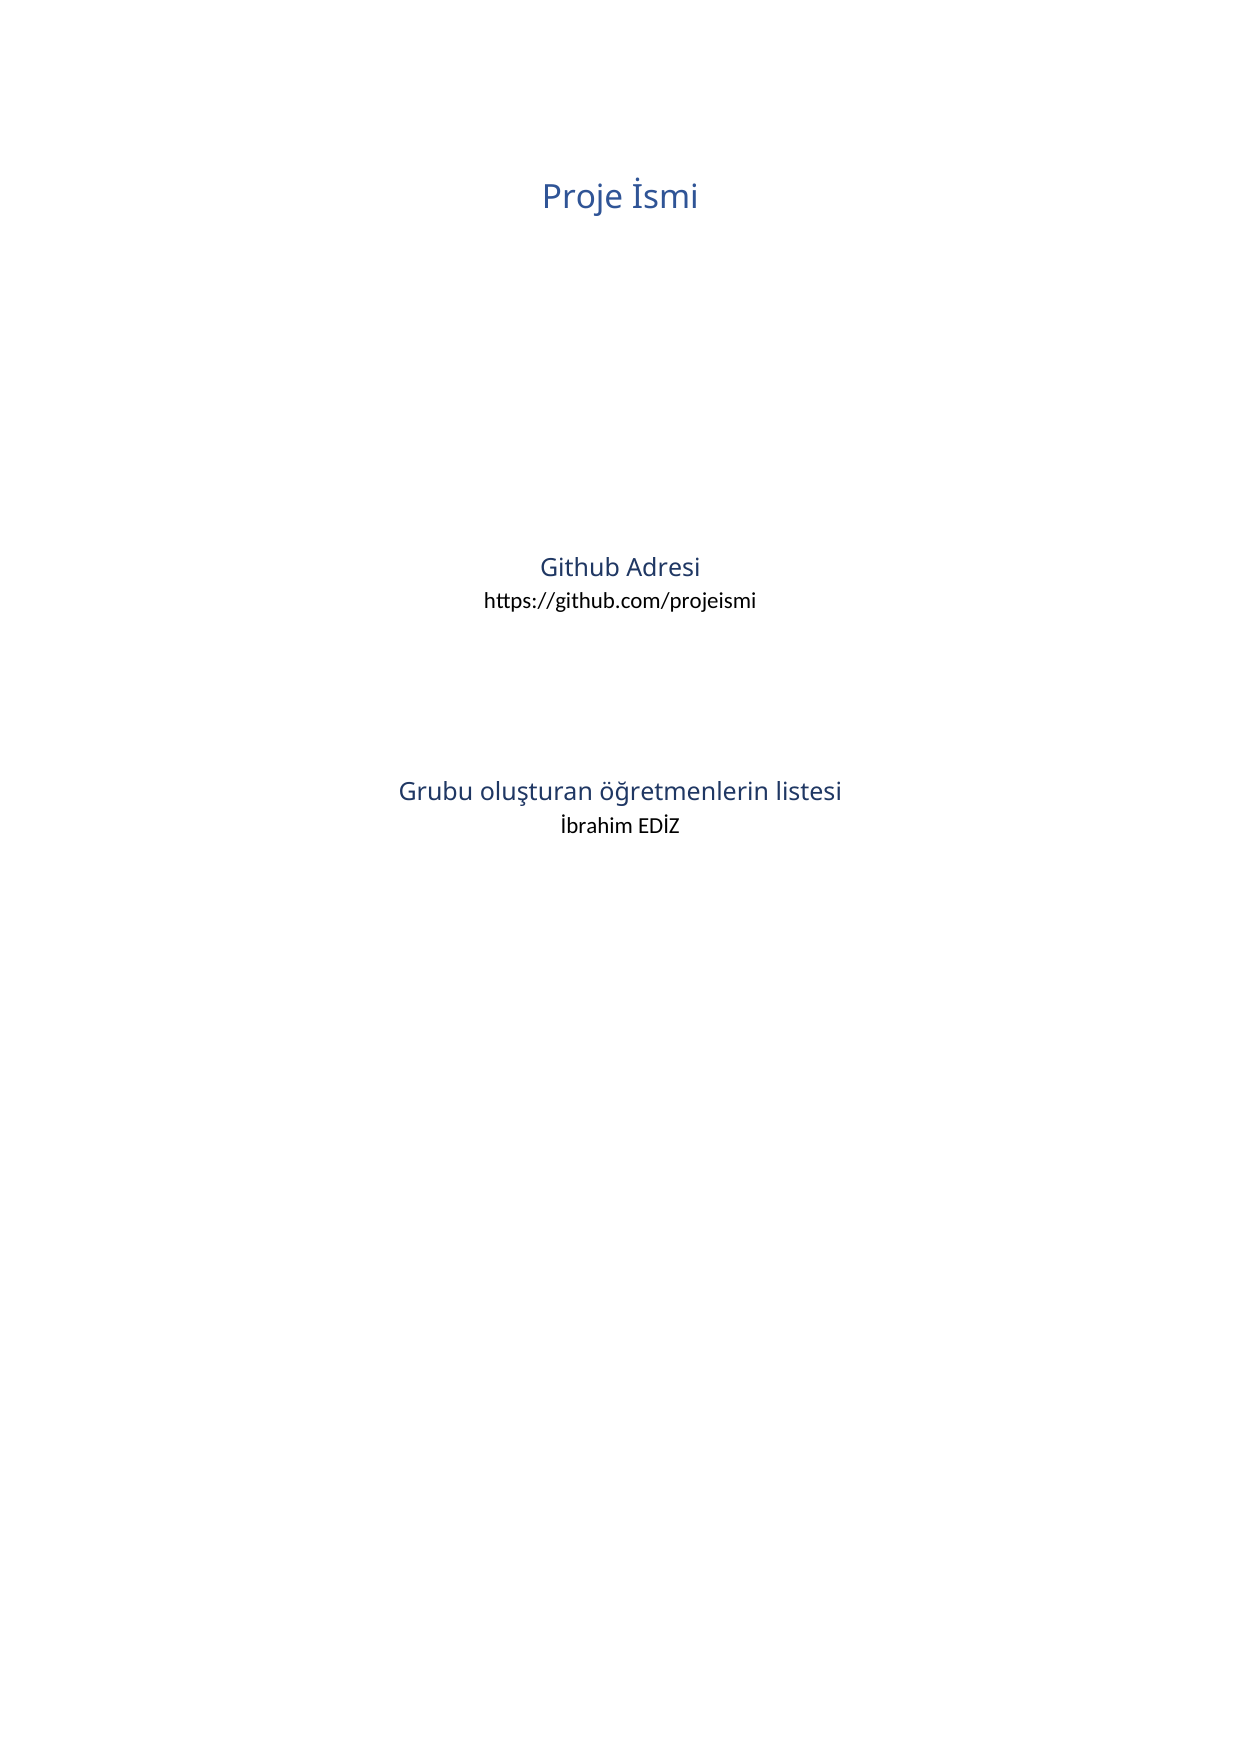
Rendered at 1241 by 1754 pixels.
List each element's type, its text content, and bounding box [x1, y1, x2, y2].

subtitle Proje İsmi [148, 173, 1093, 218]
subtitle Github Adresi [148, 550, 1093, 584]
text İbrahim EDİZ [148, 811, 1093, 839]
subtitle Grubu oluşturan öğretmenlerin listesi [148, 774, 1093, 808]
text https://github.com/projeismi [148, 586, 1093, 614]
